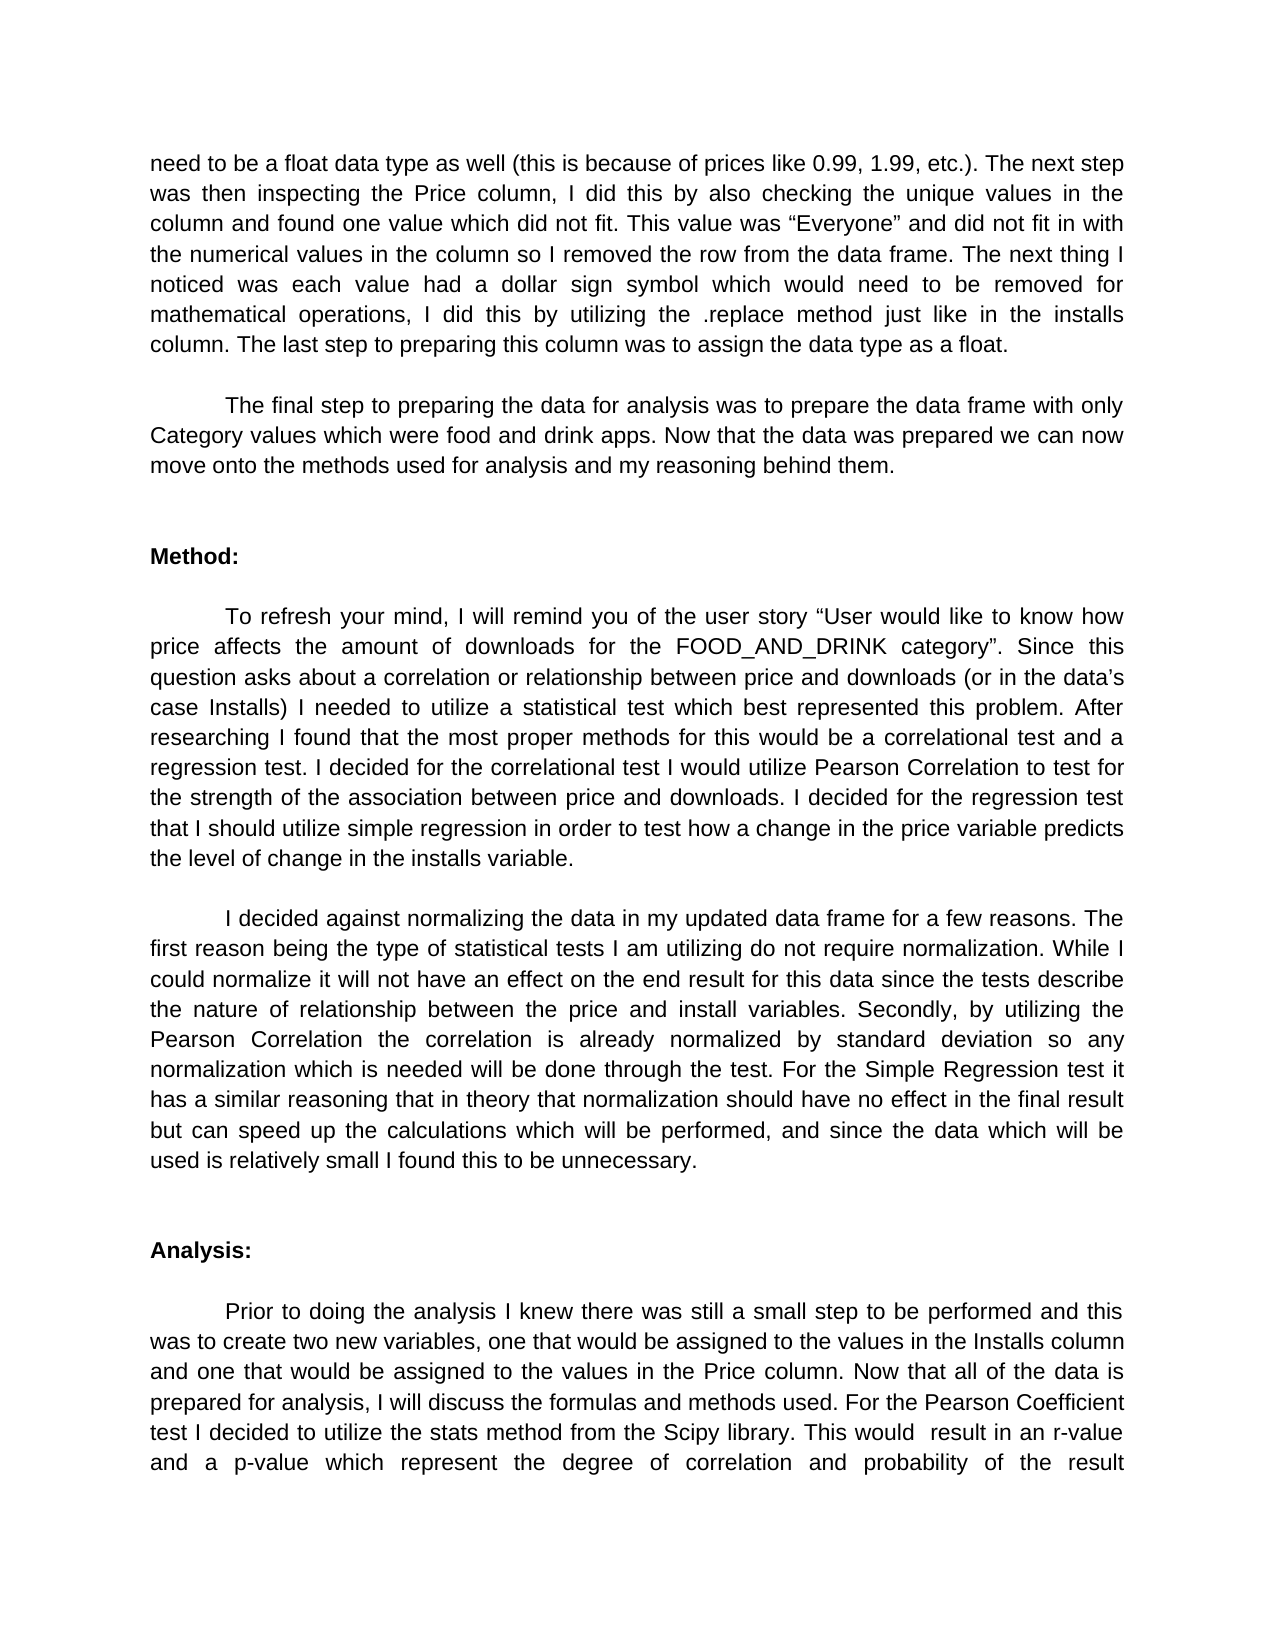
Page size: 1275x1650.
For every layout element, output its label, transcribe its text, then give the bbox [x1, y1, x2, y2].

text Method: [150, 543, 1125, 569]
text Analysis: [150, 1237, 1125, 1264]
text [150, 1298, 1125, 1475]
text The final step to preparing the data for analysis was to prepare the data frame with only Category values which were food and drink apps. Now that the data was prepared we can now move onto the methods used for analysis and my reasoning behind them. [150, 392, 1125, 478]
text I decided against normalizing the data in my updated data frame for a few reasons. The first reason being the type of statistical tests I am utilizing do not require normalization. While I could normalize it will not have an effect on the end result for this data since the tests describe the nature of relationship between the price and install variables. Secondly, by utilizing the Pearson Correlation the correlation is already normalized by standard deviation so any normalization which is needed will be done through the test. For the Simple Regression test it has a similar reasoning that in theory that normalization should have no effect in the final result but can speed up the calculations which will be performed, and since the data which will be used is relatively small I found this to be unnecessary. [150, 905, 1125, 1173]
text To refresh your mind, I will remind you of the user story “User would like to know how price affects the amount of downloads for the FOOD_AND_DRINK category”. Since this question asks about a correlation or relationship between price and downloads (or in the data’s case Installs) I needed to utilize a statistical test which best represented this problem. After researching I found that the most proper methods for this would be a correlational test and a regression test. I decided for the correlational test I would utilize Pearson Correlation to test for the strength of the association between price and downloads. I decided for the regression test that I should utilize simple regression in order to test how a change in the price variable predicts the level of change in the installs variable. [150, 603, 1125, 871]
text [150, 150, 1125, 358]
